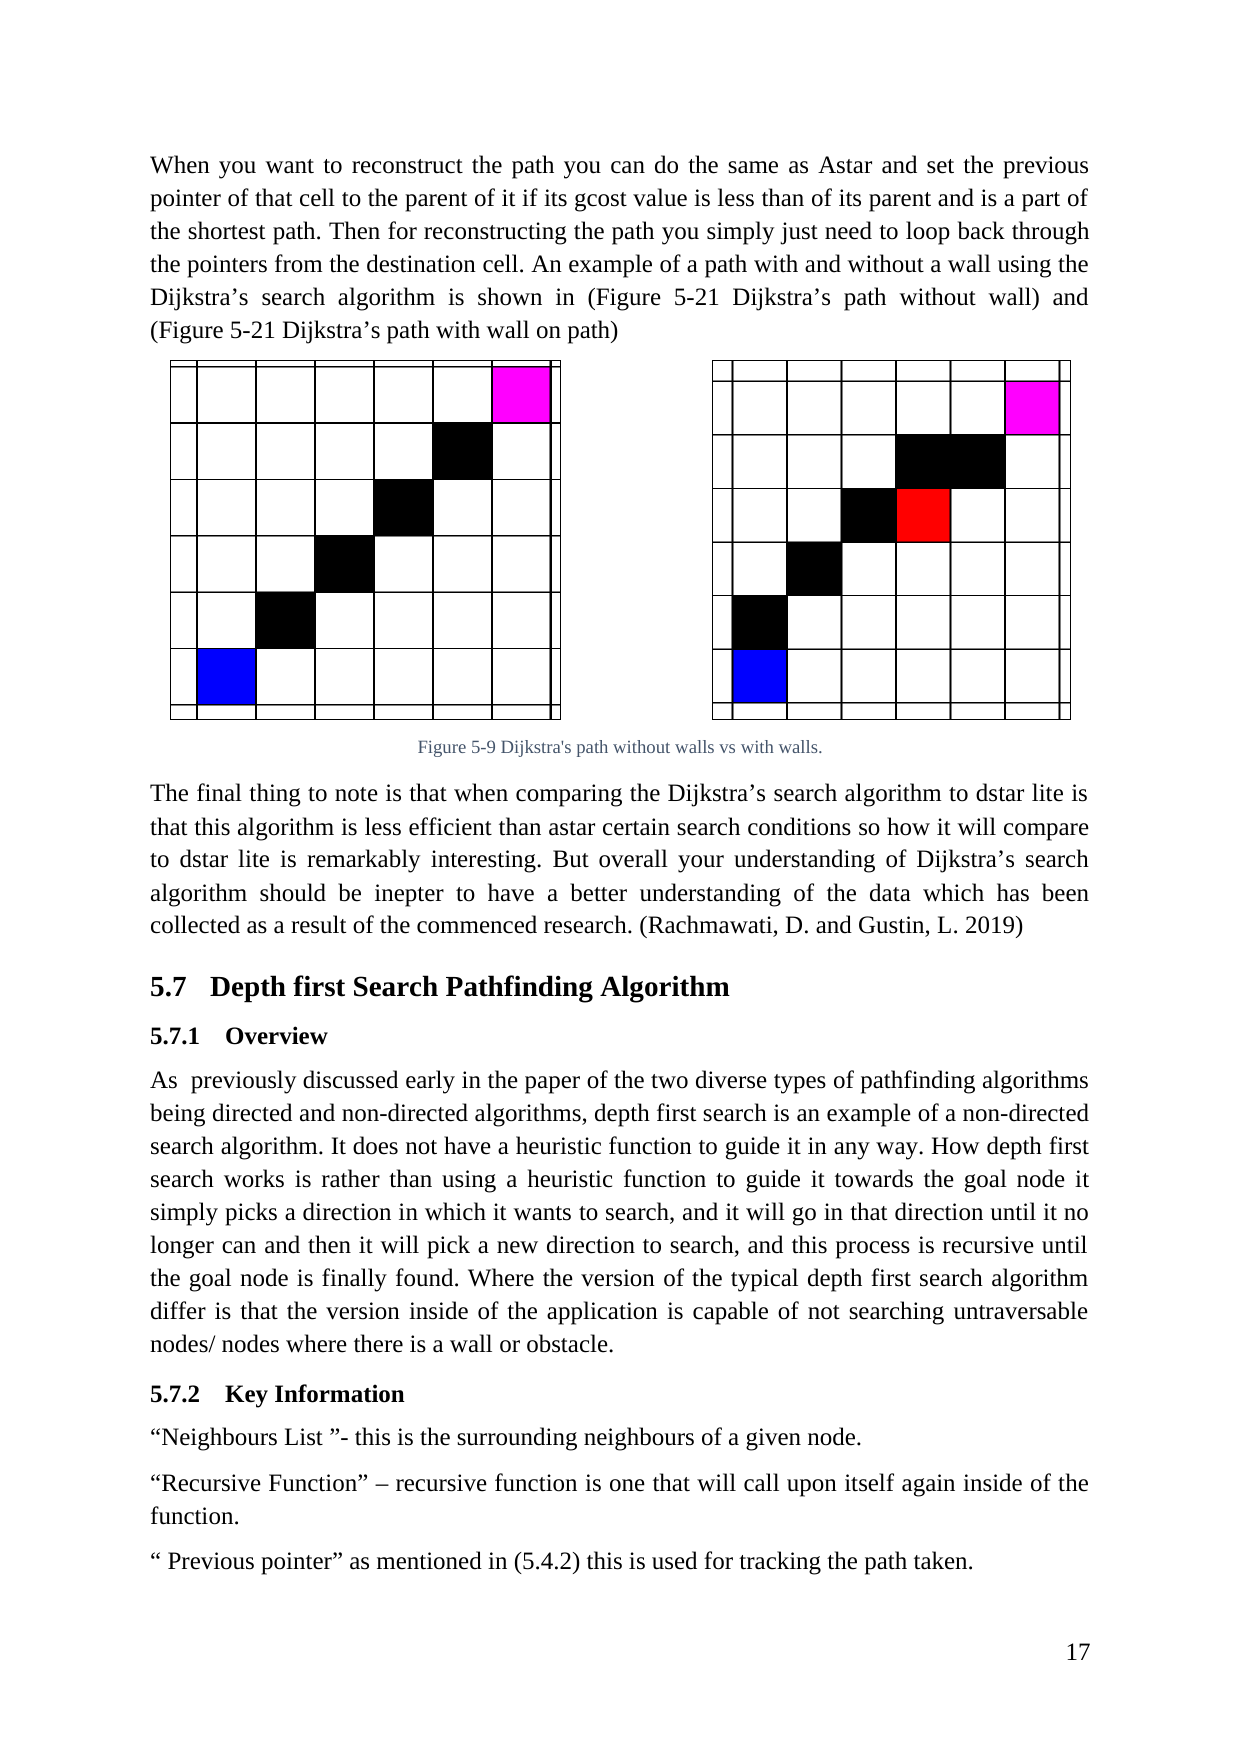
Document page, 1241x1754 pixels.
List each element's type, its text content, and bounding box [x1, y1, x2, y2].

subtitle Depth first Search Pathfinding Algorithm [150, 969, 1090, 1002]
picture [171, 361, 560, 719]
picture [713, 361, 1070, 719]
text “Recursive Function” – recursive function is one that will call upon itself again inside of the function. [150, 1468, 1090, 1530]
subtitle Overview [150, 1021, 1090, 1050]
text “Neighbours List ”- this is the surrounding neighbours of a given node. [150, 1422, 1090, 1451]
text “ Previous pointer” as mentioned in (5.4.2) this is used for tracking the path taken. [150, 1546, 1090, 1575]
text The final thing to note is that when comparing the Dijkstra’s search algorithm to dstar lite is that this algorithm is less efficient than astar certain search conditions so how it will compare to dstar lite is remarkably interesting. But overall your understanding of Dijkstra’s search algorithm should be inepter to have a better understanding of the data which has been collected as a result of the commenced research. (Rachmawati, D. and Gustin, L. 2019) [150, 778, 1090, 939]
subtitle Key Information [150, 1379, 1090, 1408]
text When you want to reconstruct the path you can do the same as Astar and set the previous pointer of that cell to the parent of it if its gcost value is less than of its parent and is a part of the shortest path. Then for reconstructing the path you simply just need to loop back through the pointers from the destination cell. An example of a path with and without a wall using the Dijkstra’s search algorithm is shown in (Figure 5-21 Dijkstra’s path without wall) and (Figure 5-21 Dijkstra’s path with wall on path) [150, 150, 1090, 344]
